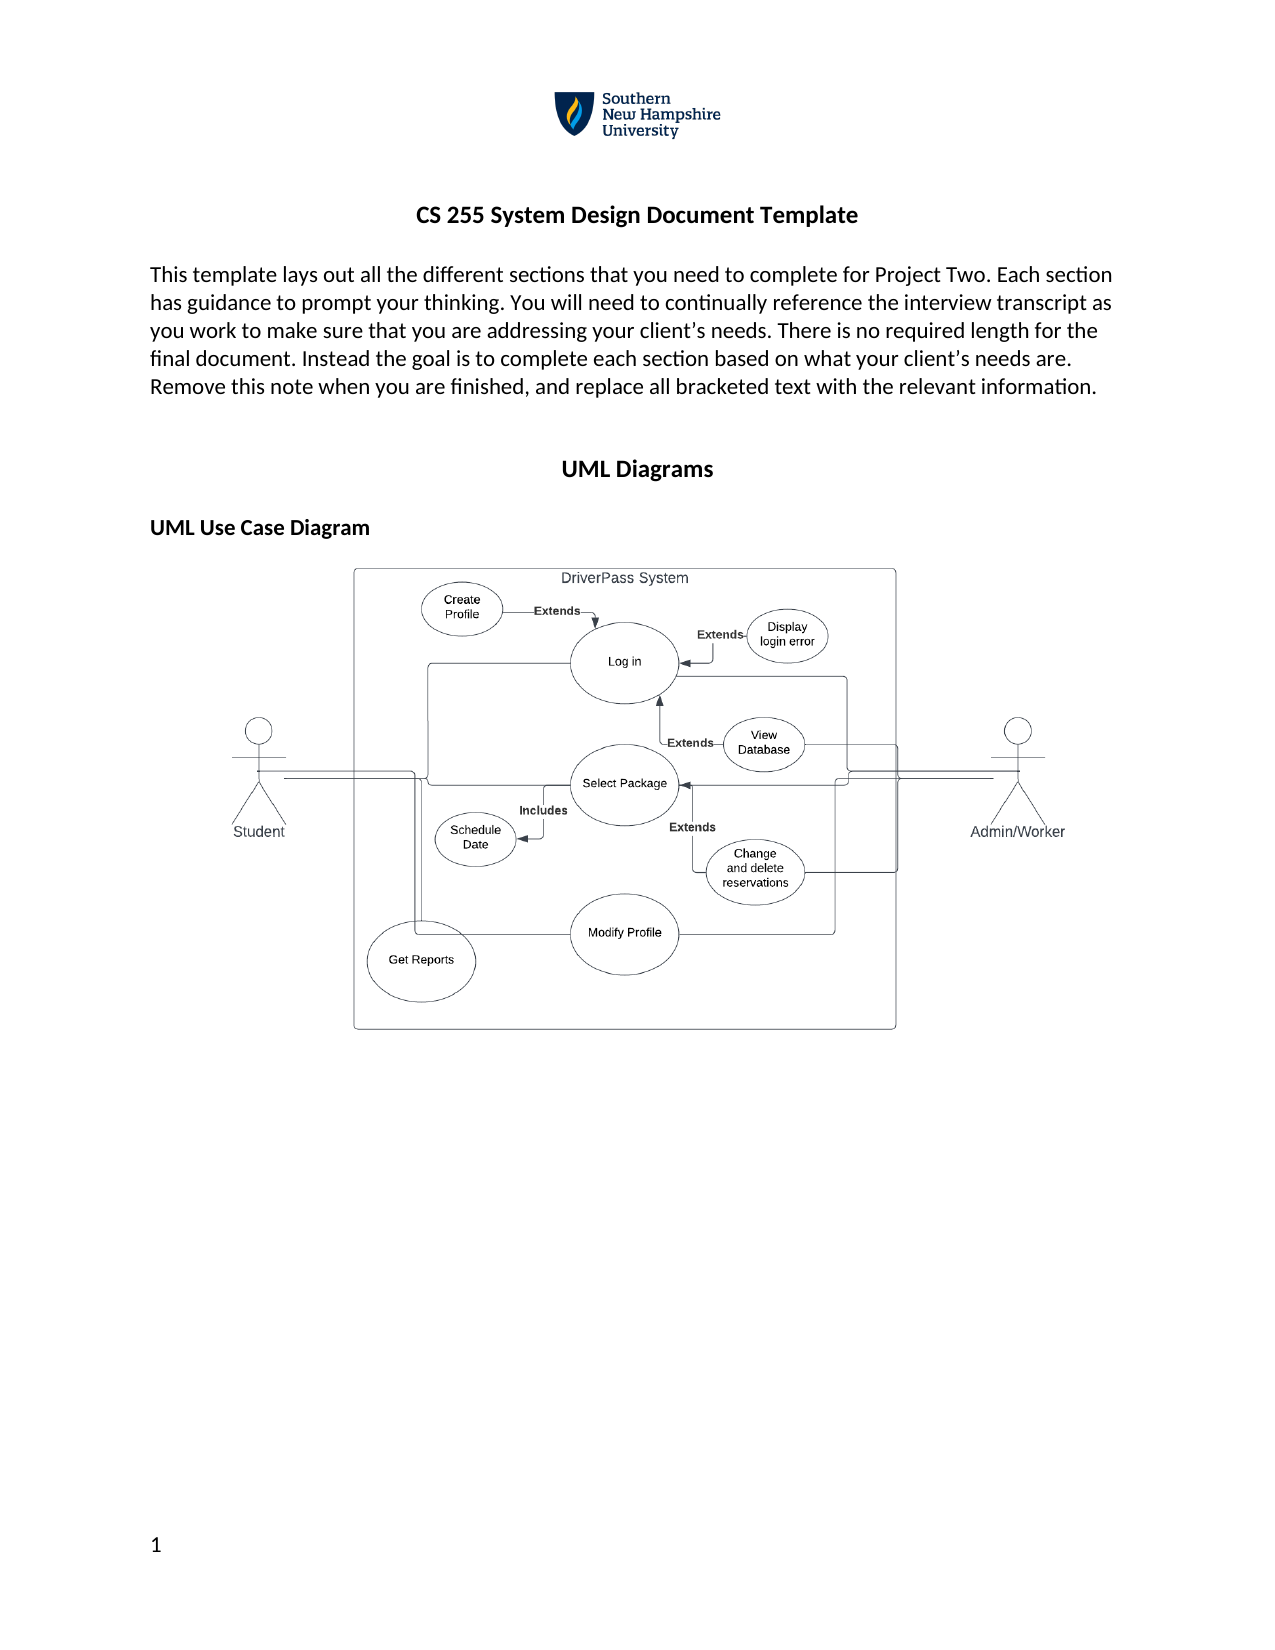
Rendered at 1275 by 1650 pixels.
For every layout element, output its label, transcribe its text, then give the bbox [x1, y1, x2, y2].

subtitle CS 255 System Design Document Template [150, 199, 1125, 229]
text This template lays out all the different sections that you need to complete for Project Two. Each section has guidance to prompt your thinking. You will need to continually reference the interview transcript as you work to make sure that you are addressing your client’s needs. There is no required length for the final document. Instead the goal is to complete each section based on what your client’s needs are. Remove this note when you are finished, and replace all bracketed text with the relevant information. [150, 260, 1125, 400]
subtitle UML Diagrams [150, 453, 1125, 483]
picture [150, 541, 1125, 1056]
subtitle UML Use Case Diagram [150, 513, 1125, 541]
picture [546, 75, 729, 154]
